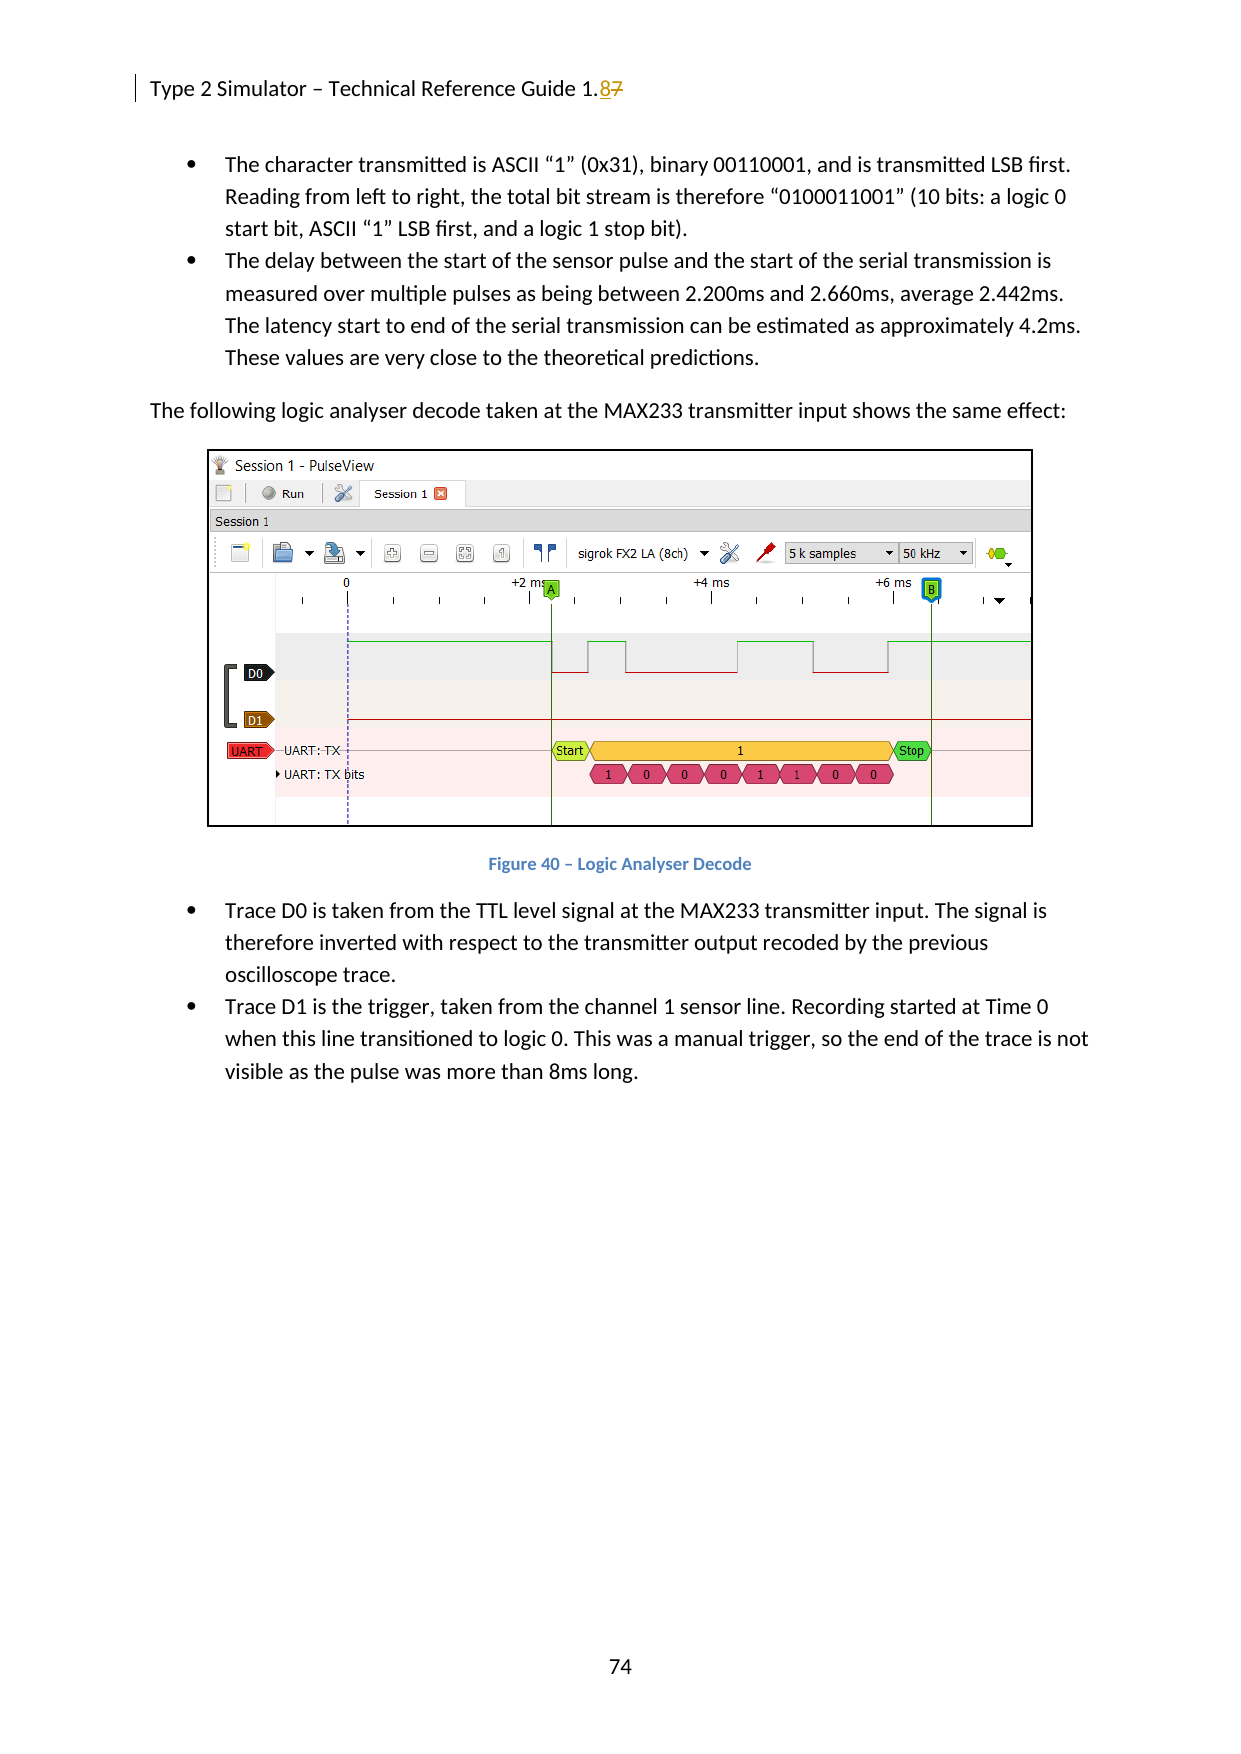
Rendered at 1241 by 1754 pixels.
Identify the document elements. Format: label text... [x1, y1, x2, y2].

list Trace D0 is taken from the TTL level signal at the MAX233 transmitter input. The signal is therefore inverted with respect to the transmitter output recoded by the previous oscilloscope trace. [187, 896, 1090, 988]
text Figure 40 – Logic Analyser Decode [150, 852, 1090, 875]
text The following logic analyser decode taken at the MAX233 transmitter input shows the same effect: [150, 396, 1090, 424]
picture [209, 451, 1031, 825]
list The character transmitted is ASCII “1” (0x31), binary 00110001, and is transmitted LSB first. Reading from left to right, the total bit stream is therefore “0100011001” (10 bits: a logic 0 start bit, ASCII “1” LSB first, and a logic 1 stop bit). [187, 150, 1090, 242]
list The delay between the start of the sensor pulse and the start of the serial transmission is measured over multiple pulses as being between 2.200ms and 2.660ms, average 2.442ms. The latency start to end of the serial transmission can be estimated as approximately 4.2ms. These values are very close to the theoretical predictions. [187, 247, 1090, 371]
list Trace D1 is the trigger, taken from the channel 1 sensor line. Recording started at Time 0 when this line transitioned to logic 0. This was a manual trigger, so the end of the trace is not visible as the pulse was more than 8ms long. [187, 992, 1090, 1085]
